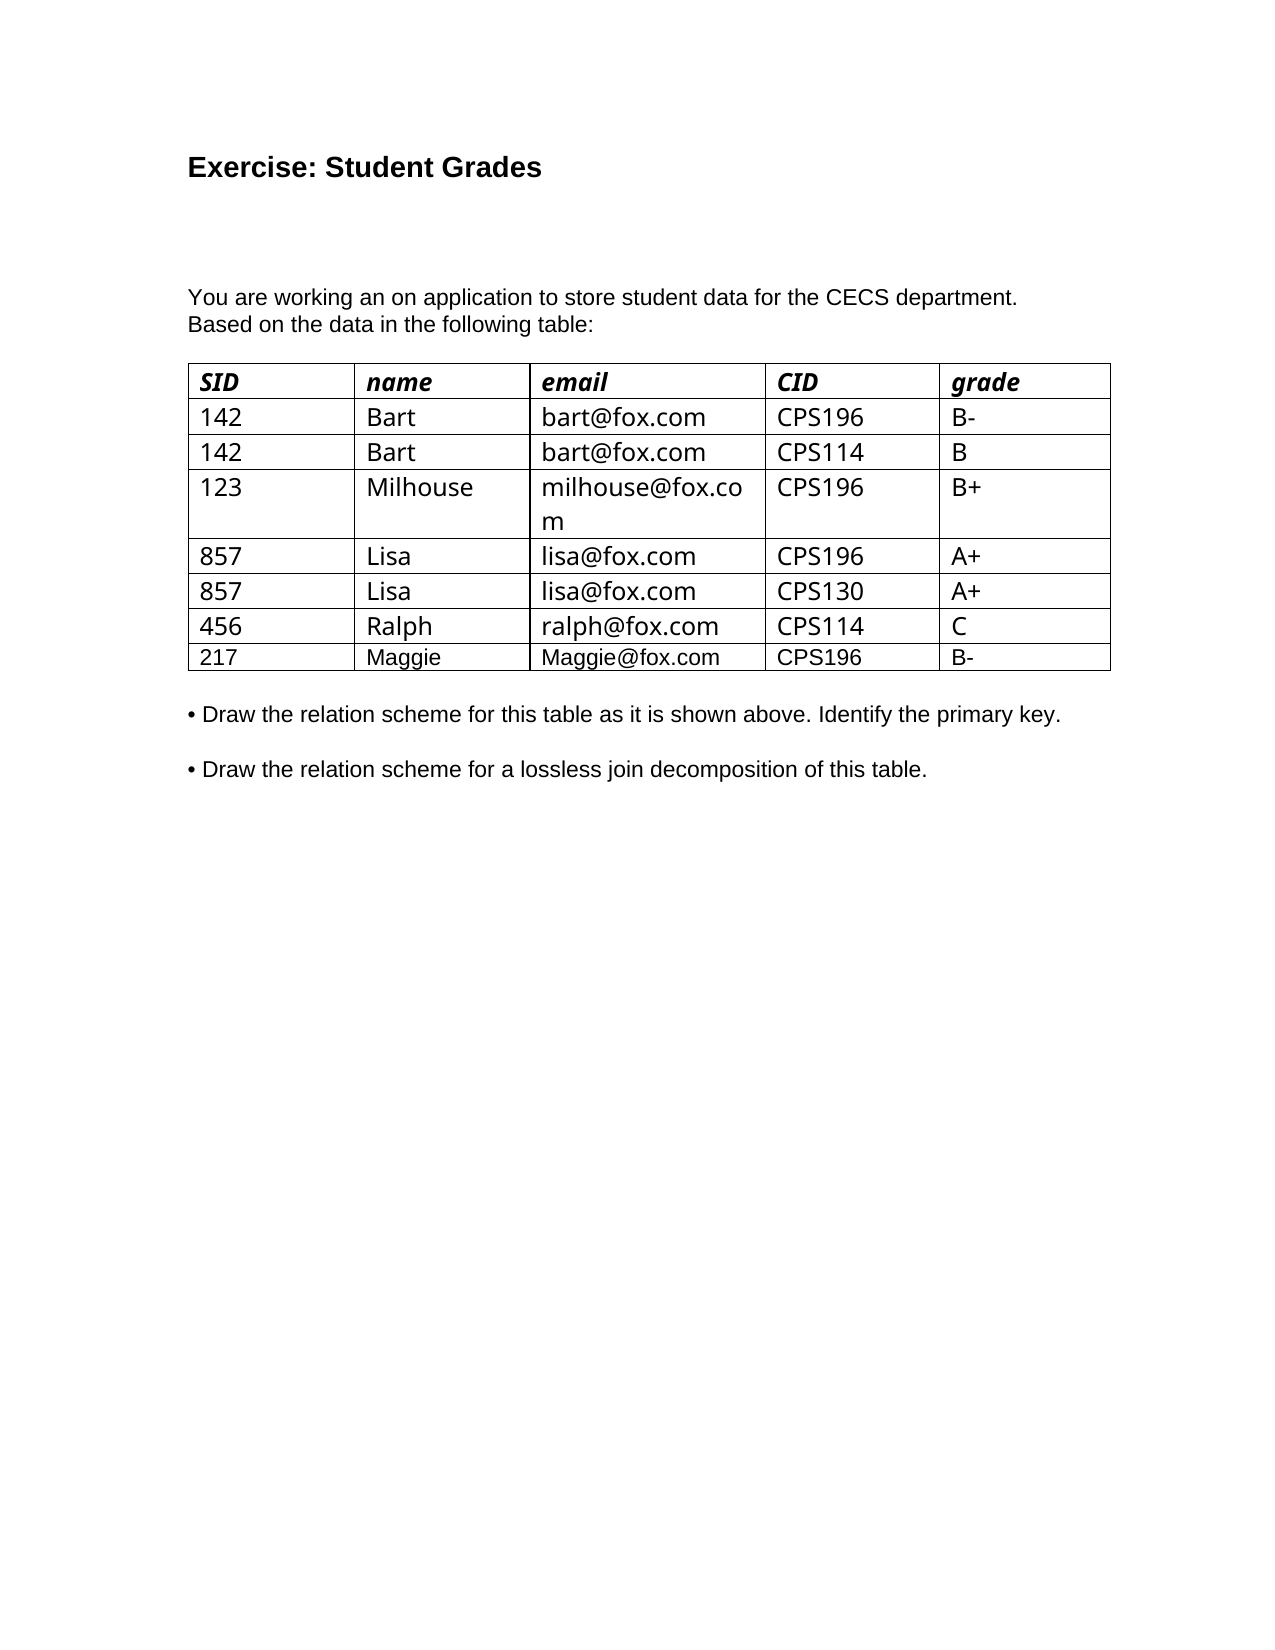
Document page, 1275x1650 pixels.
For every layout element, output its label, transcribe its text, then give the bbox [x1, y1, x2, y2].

table_cell A+ [940, 539, 1110, 573]
table_cell A+ [940, 574, 1110, 608]
table_cell 217 [189, 644, 354, 670]
table_cell milhouse@fox.com [531, 470, 765, 538]
table_cell B- [940, 399, 1110, 433]
table_cell Maggie@fox.com [531, 644, 765, 670]
table_cell CPS114 [766, 609, 939, 643]
table_cell 857 [189, 574, 354, 608]
table_header SID [189, 364, 354, 398]
table_cell CPS196 [766, 539, 939, 573]
table_cell Bart [355, 435, 529, 468]
table_cell 142 [189, 399, 354, 433]
table_cell Maggie [355, 644, 529, 670]
table_cell CPS130 [766, 574, 939, 608]
table_cell Lisa [355, 539, 529, 573]
table_cell 857 [189, 539, 354, 573]
table_cell B+ [940, 470, 1110, 538]
table_cell lisa@fox.com [531, 574, 765, 608]
table_header grade [940, 364, 1110, 398]
table_cell CPS196 [766, 470, 939, 538]
table_cell CPS196 [766, 399, 939, 433]
table_header email [531, 364, 765, 398]
table_cell 142 [189, 435, 354, 468]
table_cell CPS196 [766, 644, 939, 670]
table_cell CPS114 [766, 435, 939, 468]
text Exercise: Student Grades [187, 150, 1087, 183]
table_cell C [940, 609, 1110, 643]
table_cell Milhouse [355, 470, 529, 538]
text • Draw the relation scheme for this table as it is shown above. Identify the primary key. [187, 701, 1087, 727]
table_cell bart@fox.com [531, 399, 765, 433]
table_cell Bart [355, 399, 529, 433]
table_cell B [940, 435, 1110, 468]
table_cell bart@fox.com [531, 435, 765, 468]
table_cell 456 [189, 609, 354, 643]
table_header CID [766, 364, 939, 398]
table_cell B- [940, 644, 1110, 670]
table_cell 123 [189, 470, 354, 538]
text • Draw the relation scheme for a lossless join decomposition of this table. [187, 756, 1087, 782]
text You are working an on application to store student data for the CECS department. Based on the data in the following table: [187, 284, 1087, 337]
table_header name [355, 364, 529, 398]
table_cell ralph@fox.com [531, 609, 765, 643]
table_cell Ralph [355, 609, 529, 643]
table_cell Lisa [355, 574, 529, 608]
table_cell lisa@fox.com [531, 539, 765, 573]
